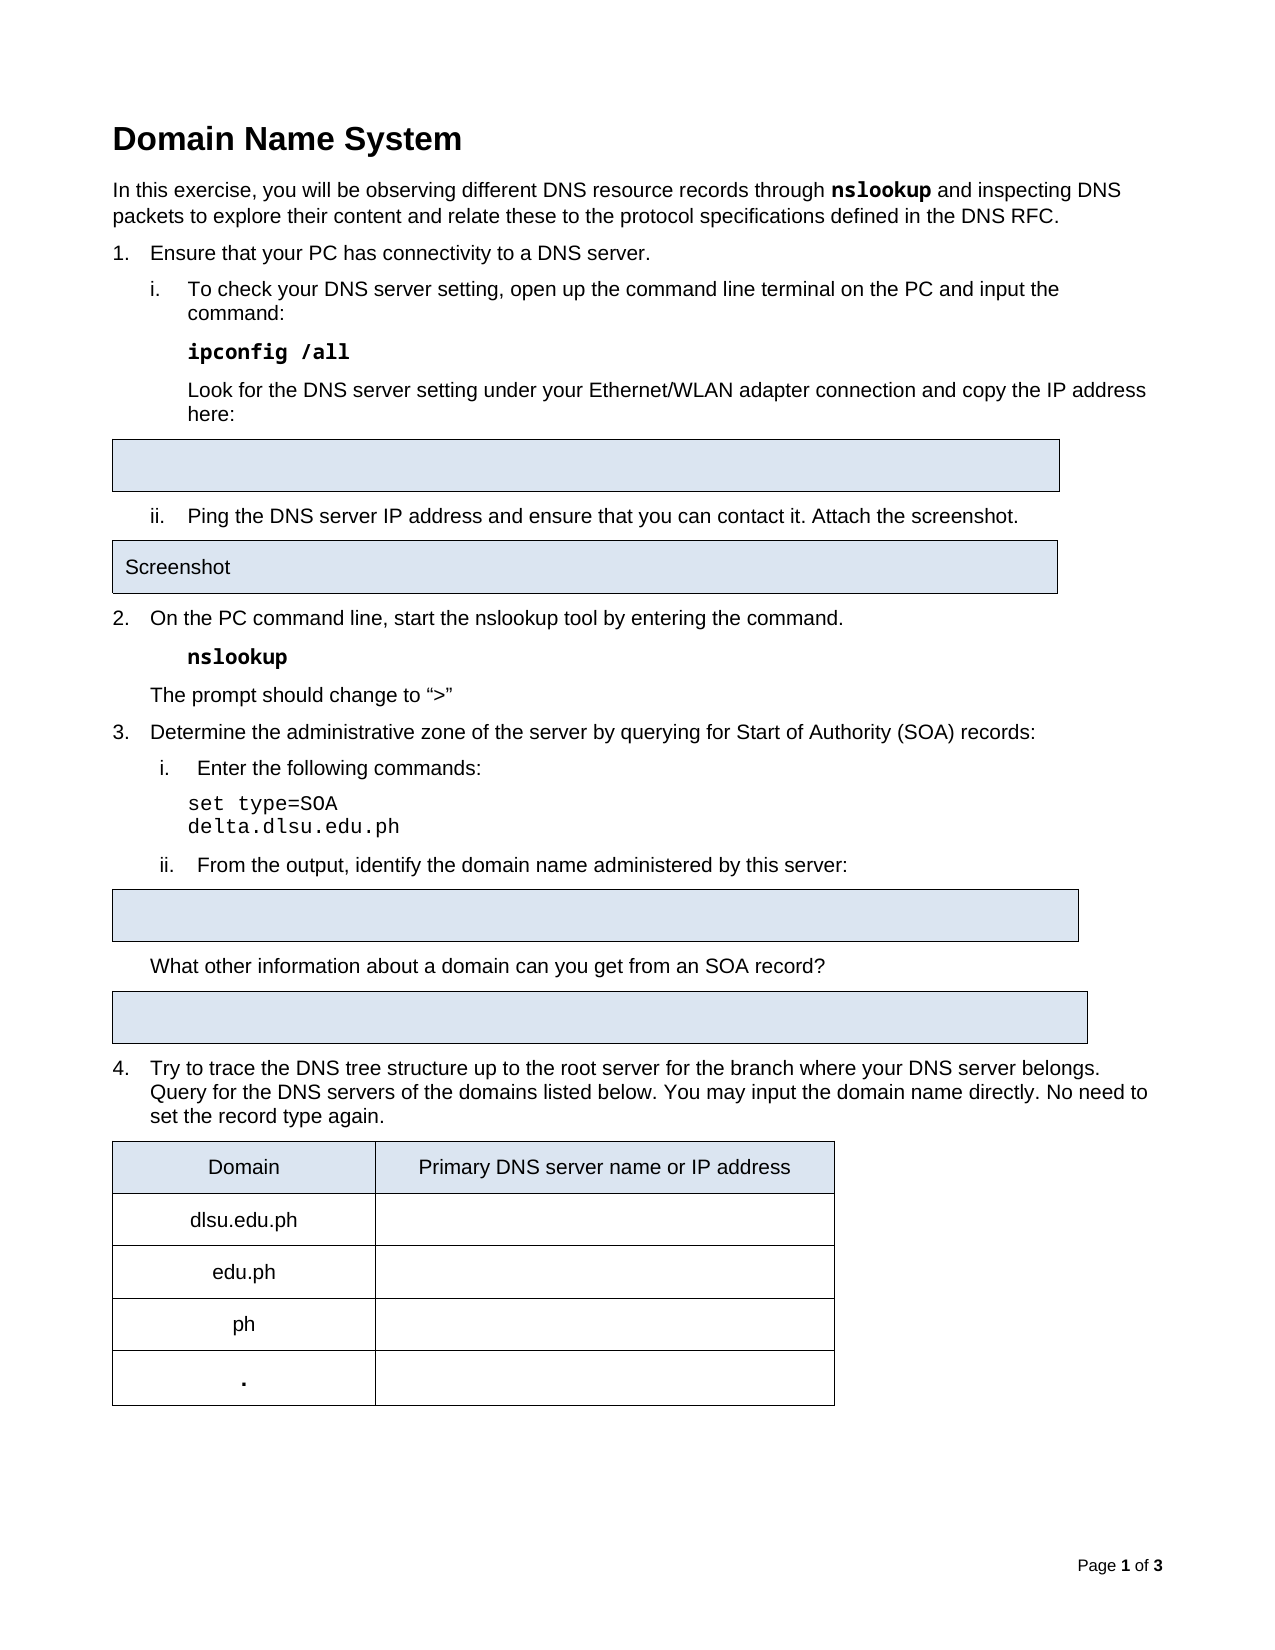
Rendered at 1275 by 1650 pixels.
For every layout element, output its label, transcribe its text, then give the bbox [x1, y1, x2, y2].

table_cell [376, 1351, 834, 1405]
list To check your DNS server setting, open up the command line terminal on the PC and input the command: [150, 277, 1162, 325]
text On the PC command line, start the nslookup tool by entering the command. [112, 606, 1162, 630]
table_header [113, 440, 1059, 491]
list The prompt should change to “>” [150, 683, 1162, 707]
list What other information about a domain can you get from an SOA record? [150, 954, 1162, 978]
table_header [113, 890, 1078, 941]
text set type=SOA [150, 793, 1162, 816]
list Look for the DNS server setting under your Ethernet/WLAN adapter connection and copy the IP address here: [187, 378, 1162, 426]
title Domain Name System [112, 119, 1162, 157]
table_cell dlsu.edu.ph [113, 1194, 375, 1245]
table_cell [376, 1194, 834, 1245]
table_cell . [113, 1351, 375, 1405]
table_header Primary DNS server name or IP address [376, 1142, 834, 1193]
table_cell [376, 1246, 834, 1298]
table_header Domain [113, 1142, 375, 1193]
text nslookup [150, 642, 1162, 671]
table_header Screenshot [113, 541, 1057, 593]
table_cell edu.ph [113, 1246, 375, 1298]
table_header [113, 992, 1087, 1043]
text Try to trace the DNS tree structure up to the root server for the branch where your DNS server belongs. Query for the DNS servers of the domains listed below. You may input the domain name directly. No need to set the record type again. [112, 1056, 1162, 1128]
text Determine the administrative zone of the server by querying for Start of Authority (SOA) records: [112, 720, 1162, 744]
table_cell [376, 1299, 834, 1350]
text delta.dlsu.edu.ph [150, 816, 1162, 840]
list Ping the DNS server IP address and ensure that you can contact it. Attach the screenshot. [150, 504, 1162, 528]
list Enter the following commands: [159, 756, 1162, 780]
text ipconfig /all [150, 337, 1162, 366]
list From the output, identify the domain name administered by this server: [159, 852, 1162, 876]
text Ensure that your PC has connectivity to a DNS server. [112, 240, 1162, 264]
text In this exercise, you will be observing different DNS resource records through nslookup and inspecting DNS packets to explore their content and relate these to the protocol specifications defined in the DNS RFC. [112, 175, 1162, 228]
table_cell ph [113, 1299, 375, 1350]
